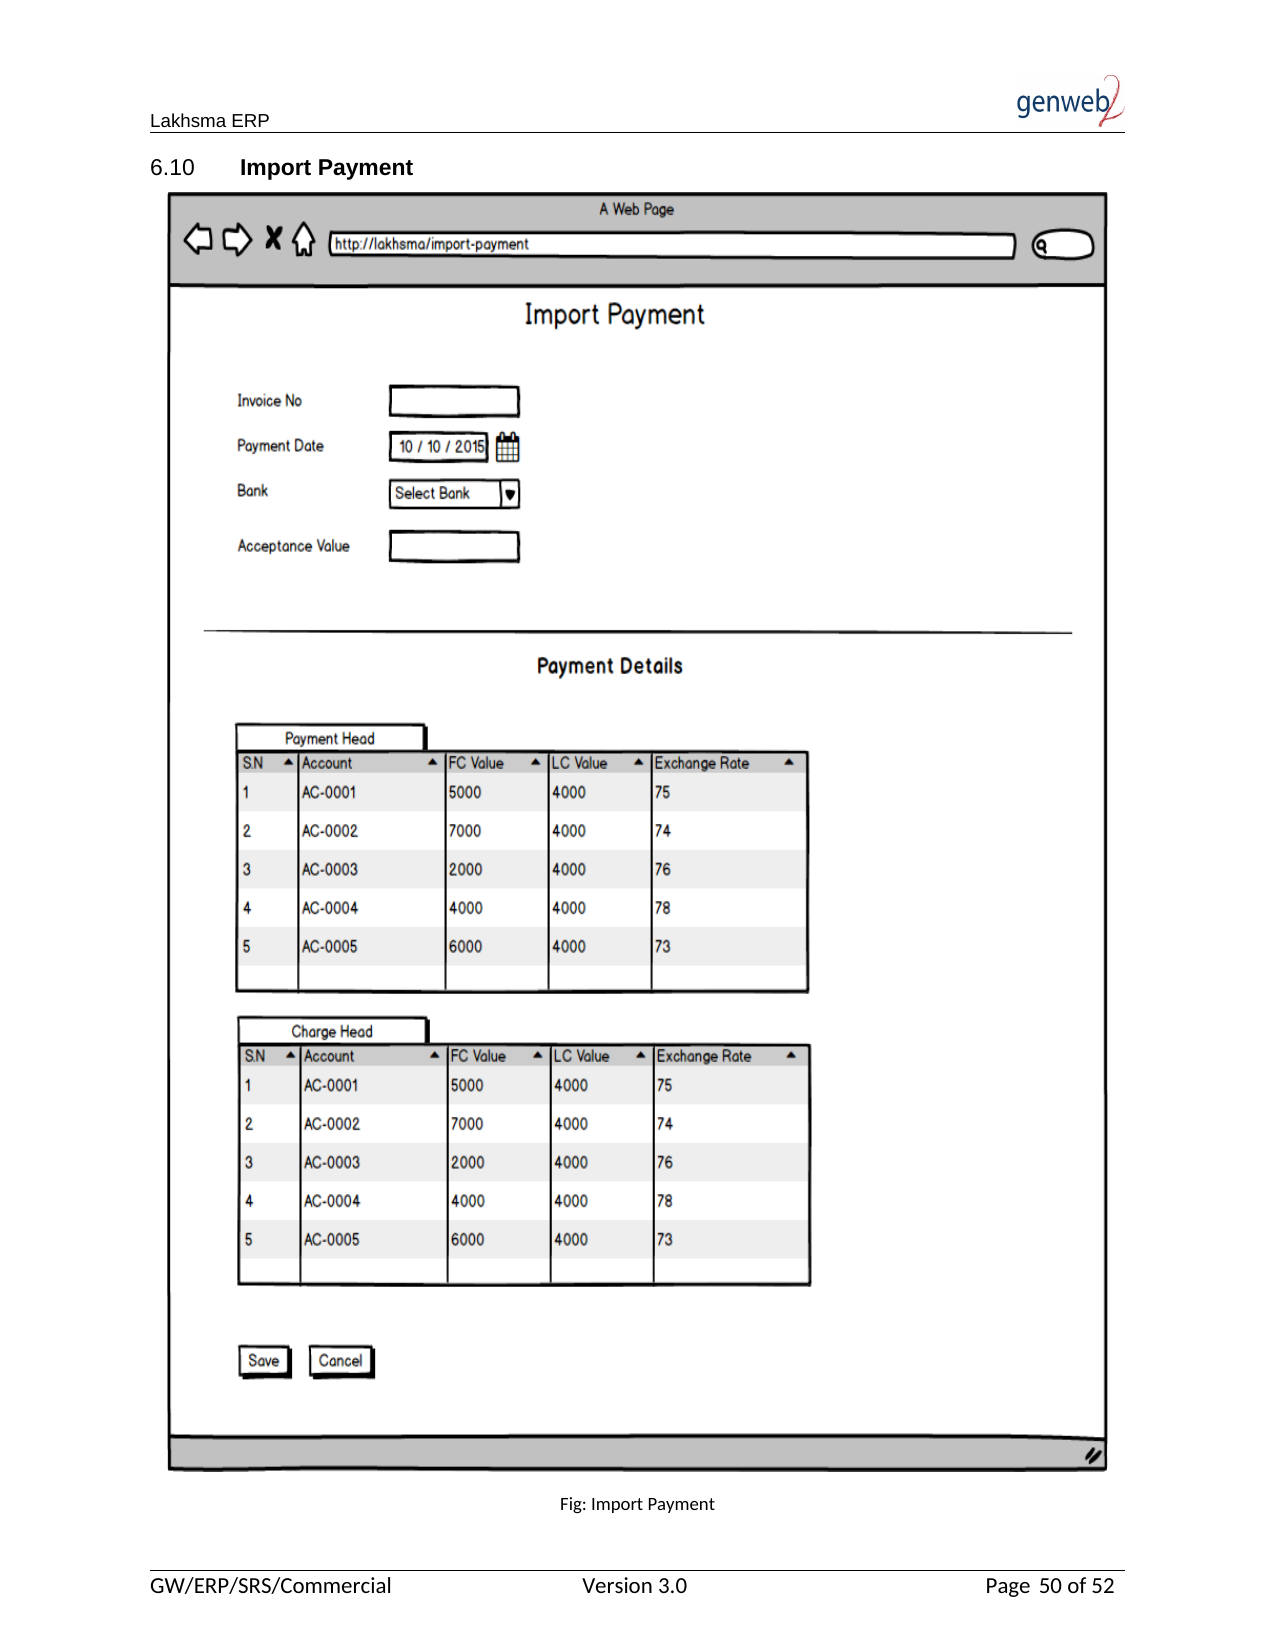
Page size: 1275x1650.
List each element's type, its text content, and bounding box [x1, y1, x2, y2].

picture [1017, 75, 1125, 128]
text Fig: Import Payment [150, 1492, 1125, 1515]
subtitle Import Payment [150, 153, 1125, 180]
picture [167, 192, 1108, 1472]
